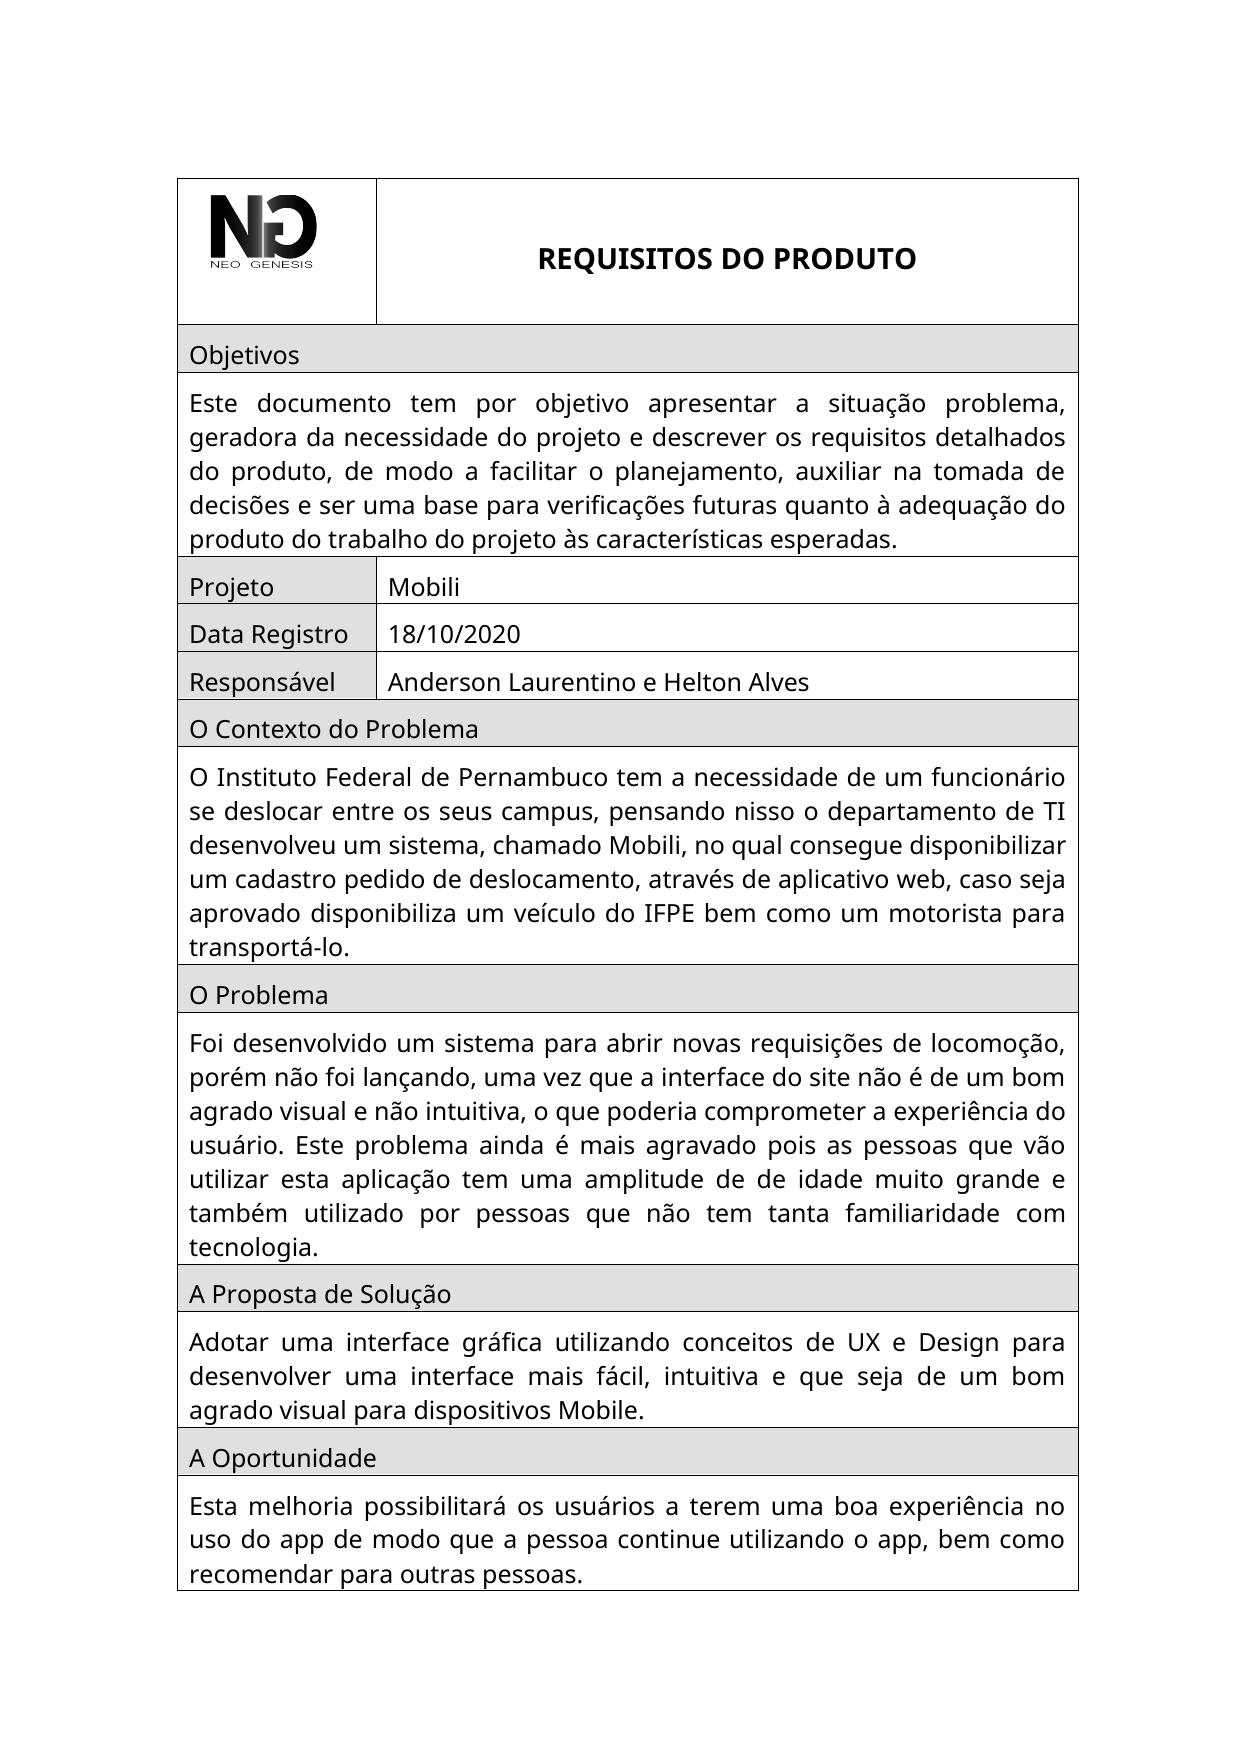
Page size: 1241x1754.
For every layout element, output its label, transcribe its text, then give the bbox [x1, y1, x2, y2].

table_cell Projeto [178, 557, 376, 603]
table_cell Responsável [178, 652, 376, 698]
table_cell Esta melhoria possibilitará os usuários a terem uma boa experiência no uso do app de modo que a pessoa continue utilizando o app, bem como recomendar para outras pessoas. [178, 1476, 1078, 1590]
table_cell Adotar uma interface gráfica utilizando conceitos de UX e Design para desenvolver uma interface mais fácil, intuitiva e que seja de um bom agrado visual para dispositivos Mobile. [178, 1312, 1078, 1427]
table_cell A Proposta de Solução [178, 1265, 1078, 1311]
table_cell Mobili [377, 557, 1078, 603]
table_cell A Oportunidade [178, 1428, 1078, 1474]
table_cell Anderson Laurentino e Helton Alves [377, 652, 1078, 698]
table_cell O Contexto do Problema [178, 700, 1078, 746]
table_cell Objetivos [178, 325, 1078, 372]
picture [210, 195, 317, 268]
table_header [178, 179, 376, 324]
table_cell 18/10/2020 [377, 604, 1078, 651]
table_cell O Instituto Federal de Pernambuco tem a necessidade de um funcionário se deslocar entre os seus campus, pensando nisso o departamento de TI desenvolveu um sistema, chamado Mobili, no qual consegue disponibilizar um cadastro pedido de deslocamento, através de aplicativo web, caso seja aprovado disponibiliza um veículo do IFPE bem como um motorista para transportá-lo. [178, 747, 1078, 964]
table_cell O Problema [178, 965, 1078, 1012]
table_cell Data Registro [178, 604, 376, 651]
table_cell Foi desenvolvido um sistema para abrir novas requisições de locomoção, porém não foi lançando, uma vez que a interface do site não é de um bom agrado visual e não intuitiva, o que poderia comprometer a experiência do usuário. Este problema ainda é mais agravado pois as pessoas que vão utilizar esta aplicação tem uma amplitude de de idade muito grande e também utilizado por pessoas que não tem tanta familiaridade com tecnologia. [178, 1013, 1078, 1264]
table_cell Este documento tem por objetivo apresentar a situação problema, geradora da necessidade do projeto e descrever os requisitos detalhados do produto, de modo a facilitar o planejamento, auxiliar na tomada de decisões e ser uma base para verificações futuras quanto à adequação do produto do trabalho do projeto às características esperadas. [178, 373, 1078, 556]
table_header REQUISITOS DO PRODUTO [377, 179, 1078, 324]
